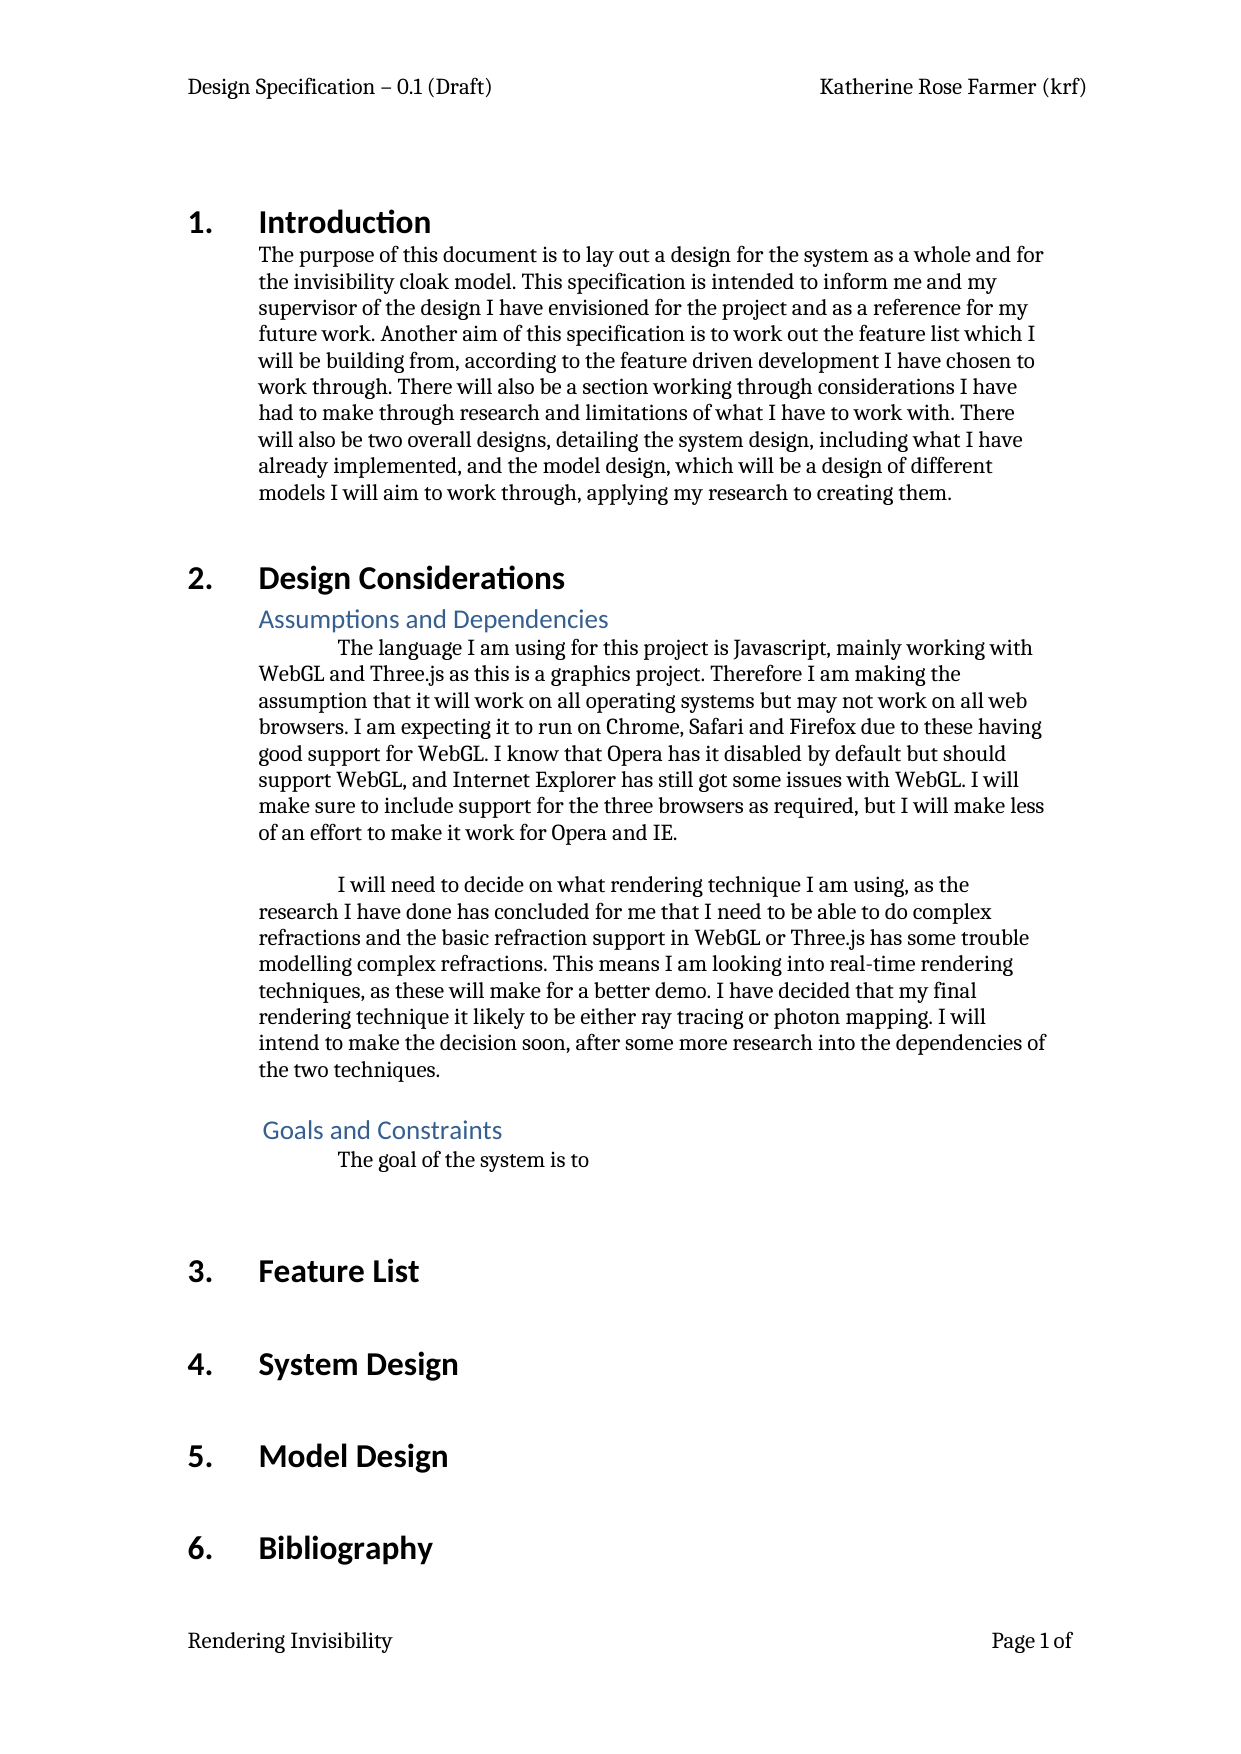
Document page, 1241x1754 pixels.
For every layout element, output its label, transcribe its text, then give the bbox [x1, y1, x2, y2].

subtitle Introduction [187, 201, 1053, 242]
subtitle Design Considerations [187, 557, 1053, 598]
subtitle Feature List [187, 1251, 1053, 1291]
text The goal of the system is to [187, 1146, 1053, 1173]
text The purpose of this document is to lay out a design for the system as a whole and for the invisibility cloak model. This specification is intended to inform me and my supervisor of the design I have envisioned for the project and as a reference for my future work. Another aim of this specification is to work out the feature list which I will be building from, according to the feature driven development I have chosen to work through. There will also be a section working through considerations I have had to make through research and limitations of what I have to work with. There will also be two overall designs, detailing the system design, including what I have already implemented, and the model design, which will be a design of different models I will aim to work through, applying my research to creating them. [258, 242, 1053, 506]
subtitle Bibliography [187, 1527, 1053, 1567]
subtitle Model Design [187, 1435, 1053, 1475]
subtitle Goals and Constraints [187, 1113, 1053, 1146]
text I will need to decide on what rendering technique I am using, as the research I have done has concluded for me that I need to be able to do complex refractions and the basic refraction support in WebGL or Three.js has some trouble modelling complex refractions. This means I am looking into real-time rendering techniques, as these will make for a better demo. I have decided that my final rendering technique it likely to be either ray tracing or photon mapping. I will intend to make the decision soon, after some more research into the dependencies of the two techniques. [258, 872, 1053, 1083]
text The language I am using for this project is Javascript, mainly working with WebGL and Three.js as this is a graphics project. Therefore I am making the assumption that it will work on all operating systems but may not work on all web browsers. I am expecting it to run on Chrome, Safari and Firefox due to these having good support for WebGL. I know that Opera has it disabled by default but should support WebGL, and Internet Explorer has still got some issues with WebGL. I will make sure to include support for the three browsers as required, but I will make less of an effort to make it work for Opera and IE. [258, 635, 1053, 846]
subtitle Assumptions and Dependencies [258, 602, 1053, 635]
subtitle System Design [187, 1343, 1053, 1383]
